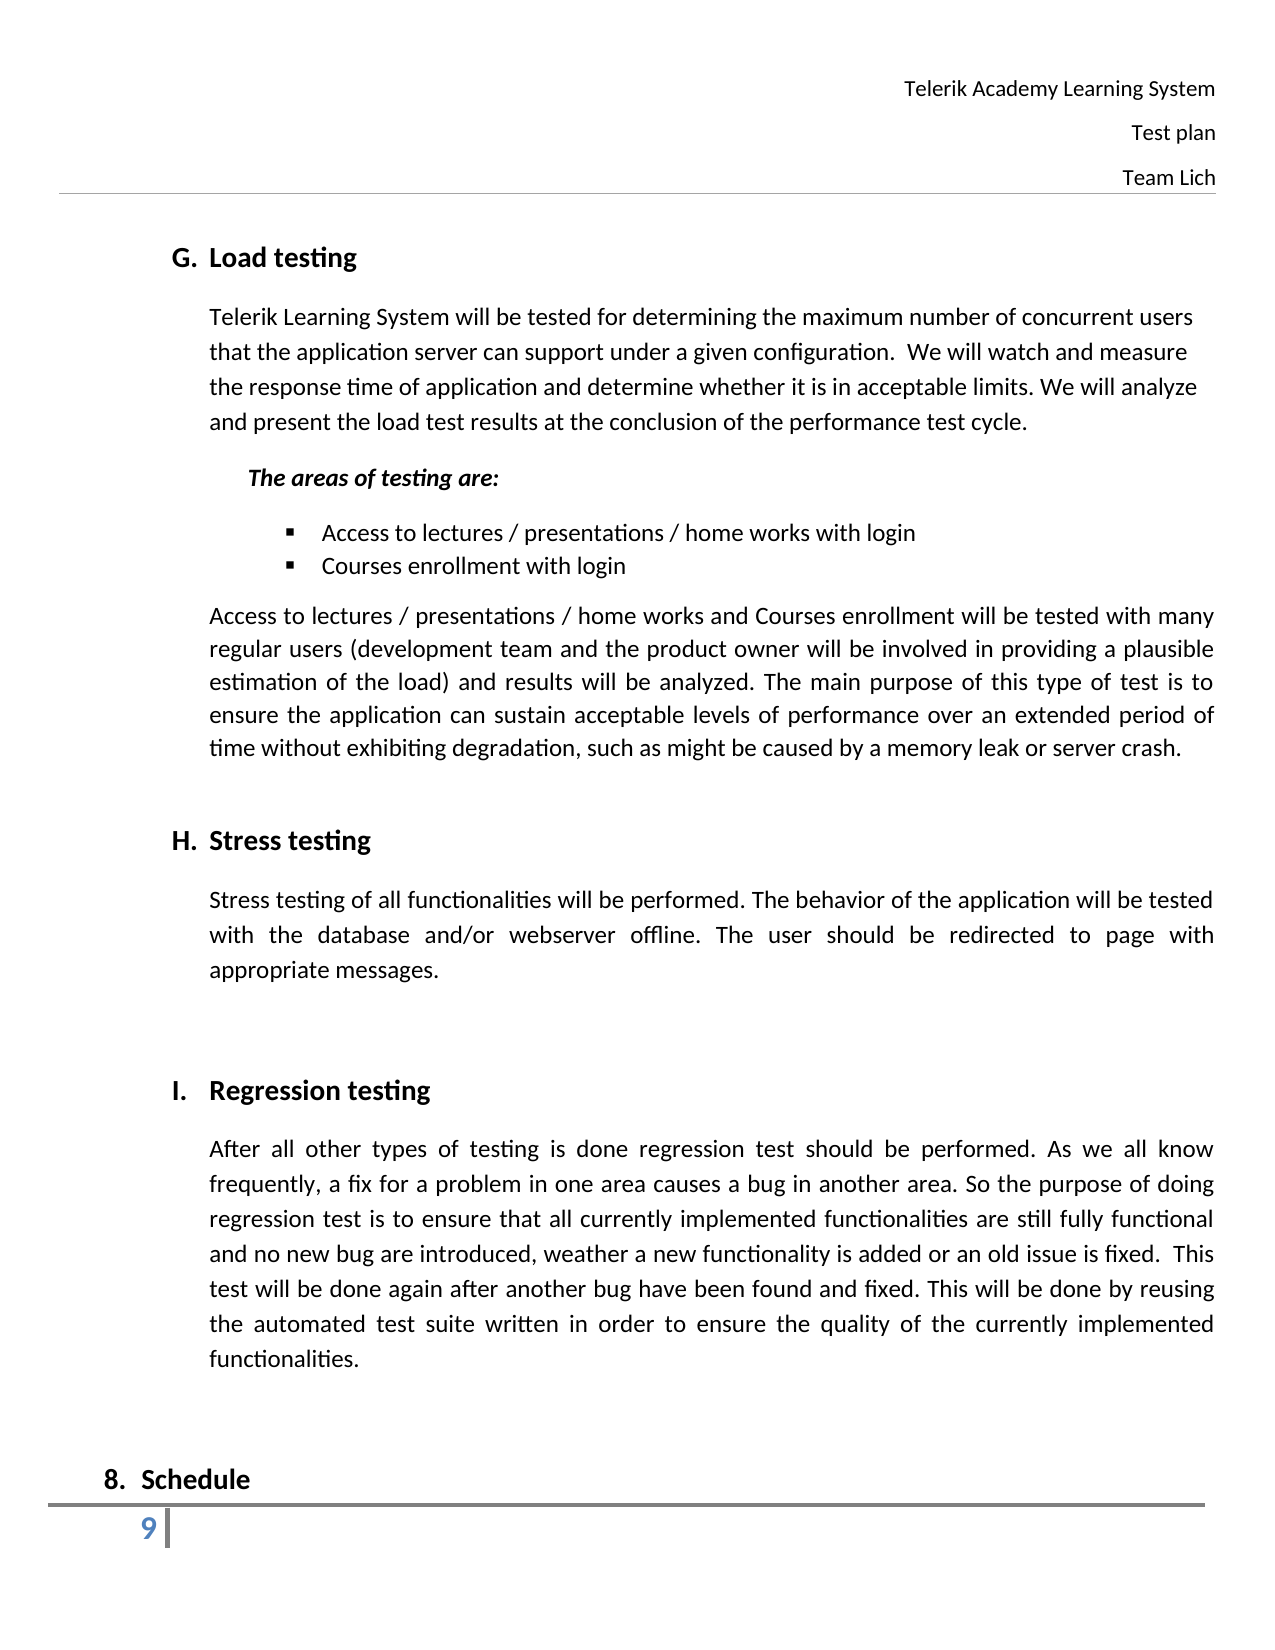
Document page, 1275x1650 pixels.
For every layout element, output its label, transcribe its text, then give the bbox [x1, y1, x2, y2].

text The areas of testing are: [209, 462, 1216, 492]
text Access to lectures / presentations / home works and Courses enrollment will be tested with many regular users (development team and the product owner will be involved in providing a plausible estimation of the load) and results will be analyzed. The main purpose of this type of test is to ensure the application can sustain acceptable levels of performance over an extended period of time without exhibiting degradation, such as might be caused by a memory leak or server crash. [209, 600, 1216, 762]
list Regression testing [172, 1072, 1216, 1107]
list Stress testing [172, 822, 1216, 858]
list Schedule [103, 1461, 1216, 1497]
text After all other types of testing is done regression test should be performed. As we all know frequently, a fix for a problem in one area causes a bug in another area. So the purpose of doing regression test is to ensure that all currently implemented functionalities are still fully functional and no new bug are introduced, weather a new functionality is added or an old issue is fixed. This test will be done again after another bug have been found and fixed. This will be done by reusing the automated test suite written in order to ensure the quality of the currently implemented functionalities. [209, 1133, 1216, 1374]
list Courses enrollment with login [284, 550, 1216, 581]
list Load testing [172, 239, 1216, 275]
text Stress testing of all functionalities will be performed. The behavior of the application will be tested with the database and/or webserver offline. The user should be redirected to page with appropriate messages. [209, 884, 1216, 984]
list Access to lectures / presentations / home works with login [284, 517, 1216, 548]
